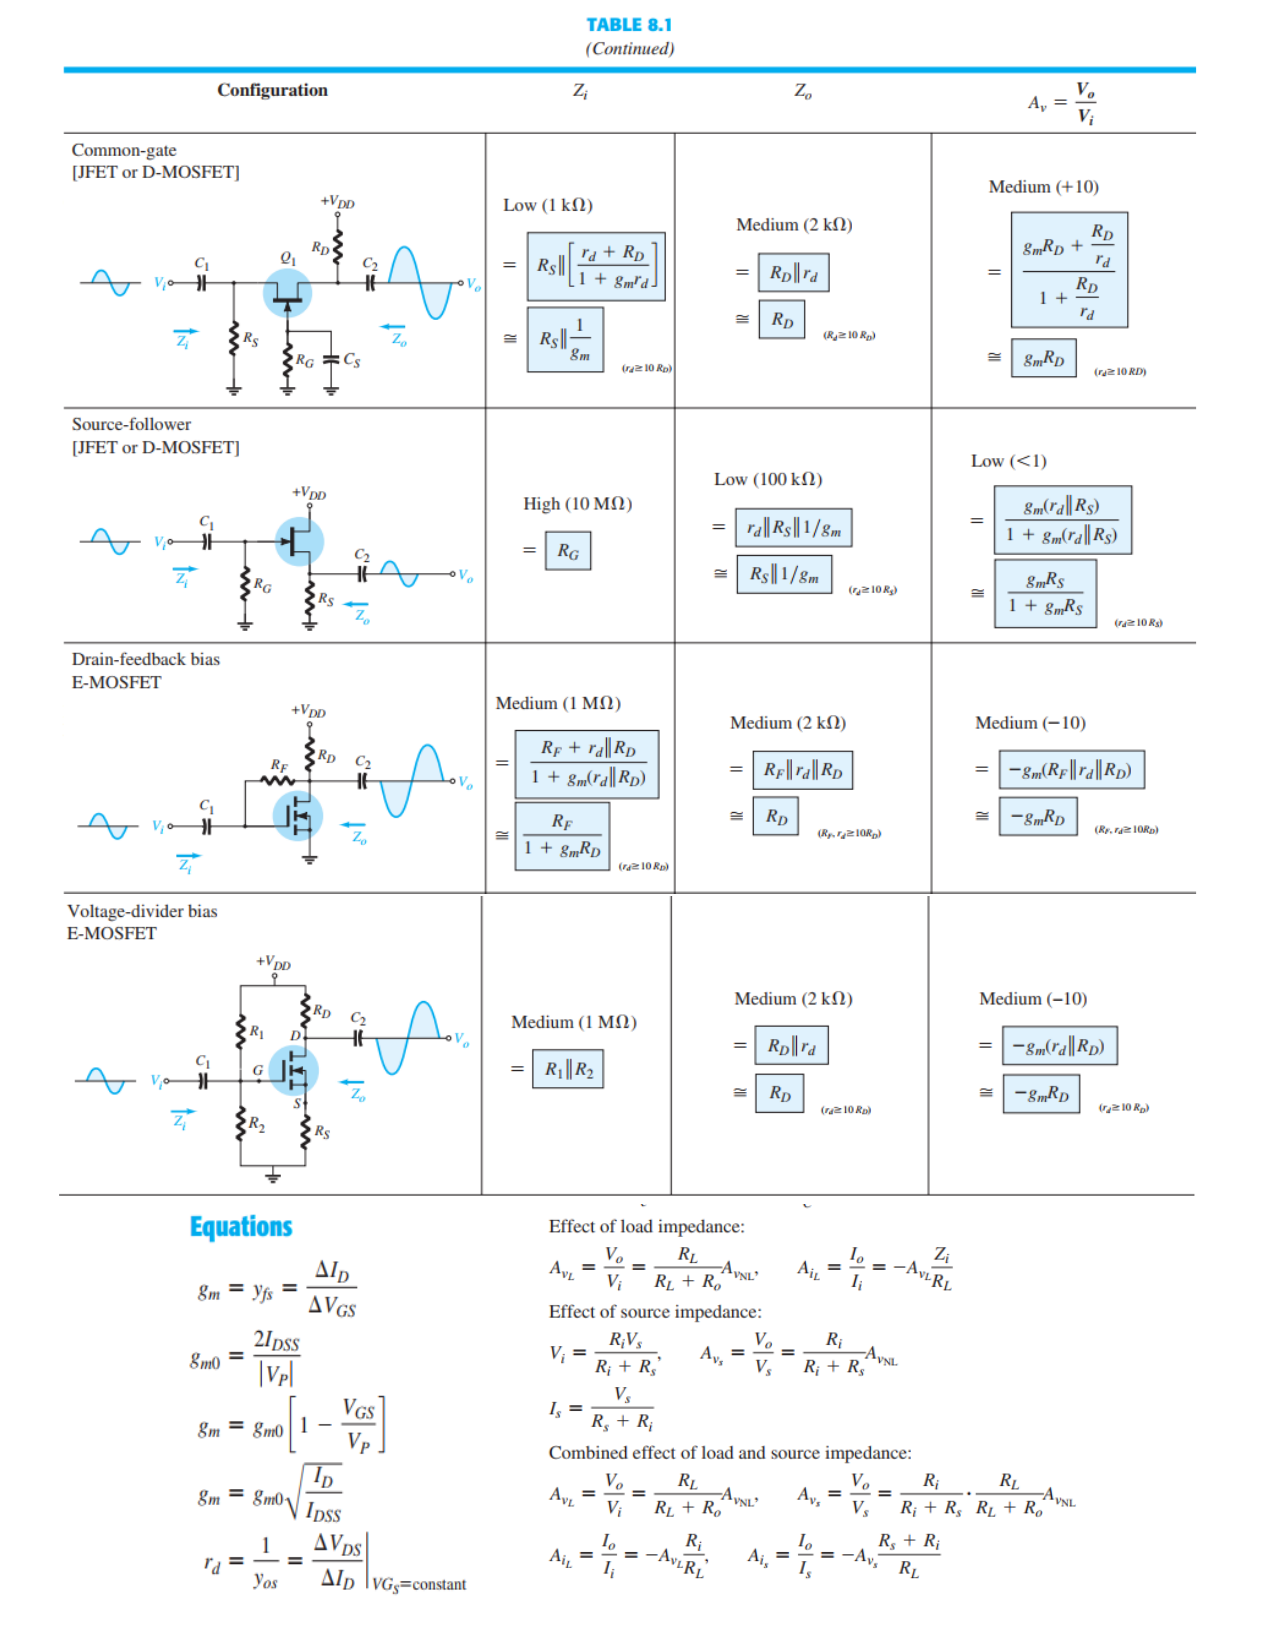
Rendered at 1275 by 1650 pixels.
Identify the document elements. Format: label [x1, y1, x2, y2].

picture [182, 1198, 513, 1601]
picture [59, 896, 1197, 1197]
picture [543, 1204, 1084, 1601]
picture [59, 14, 1197, 894]
